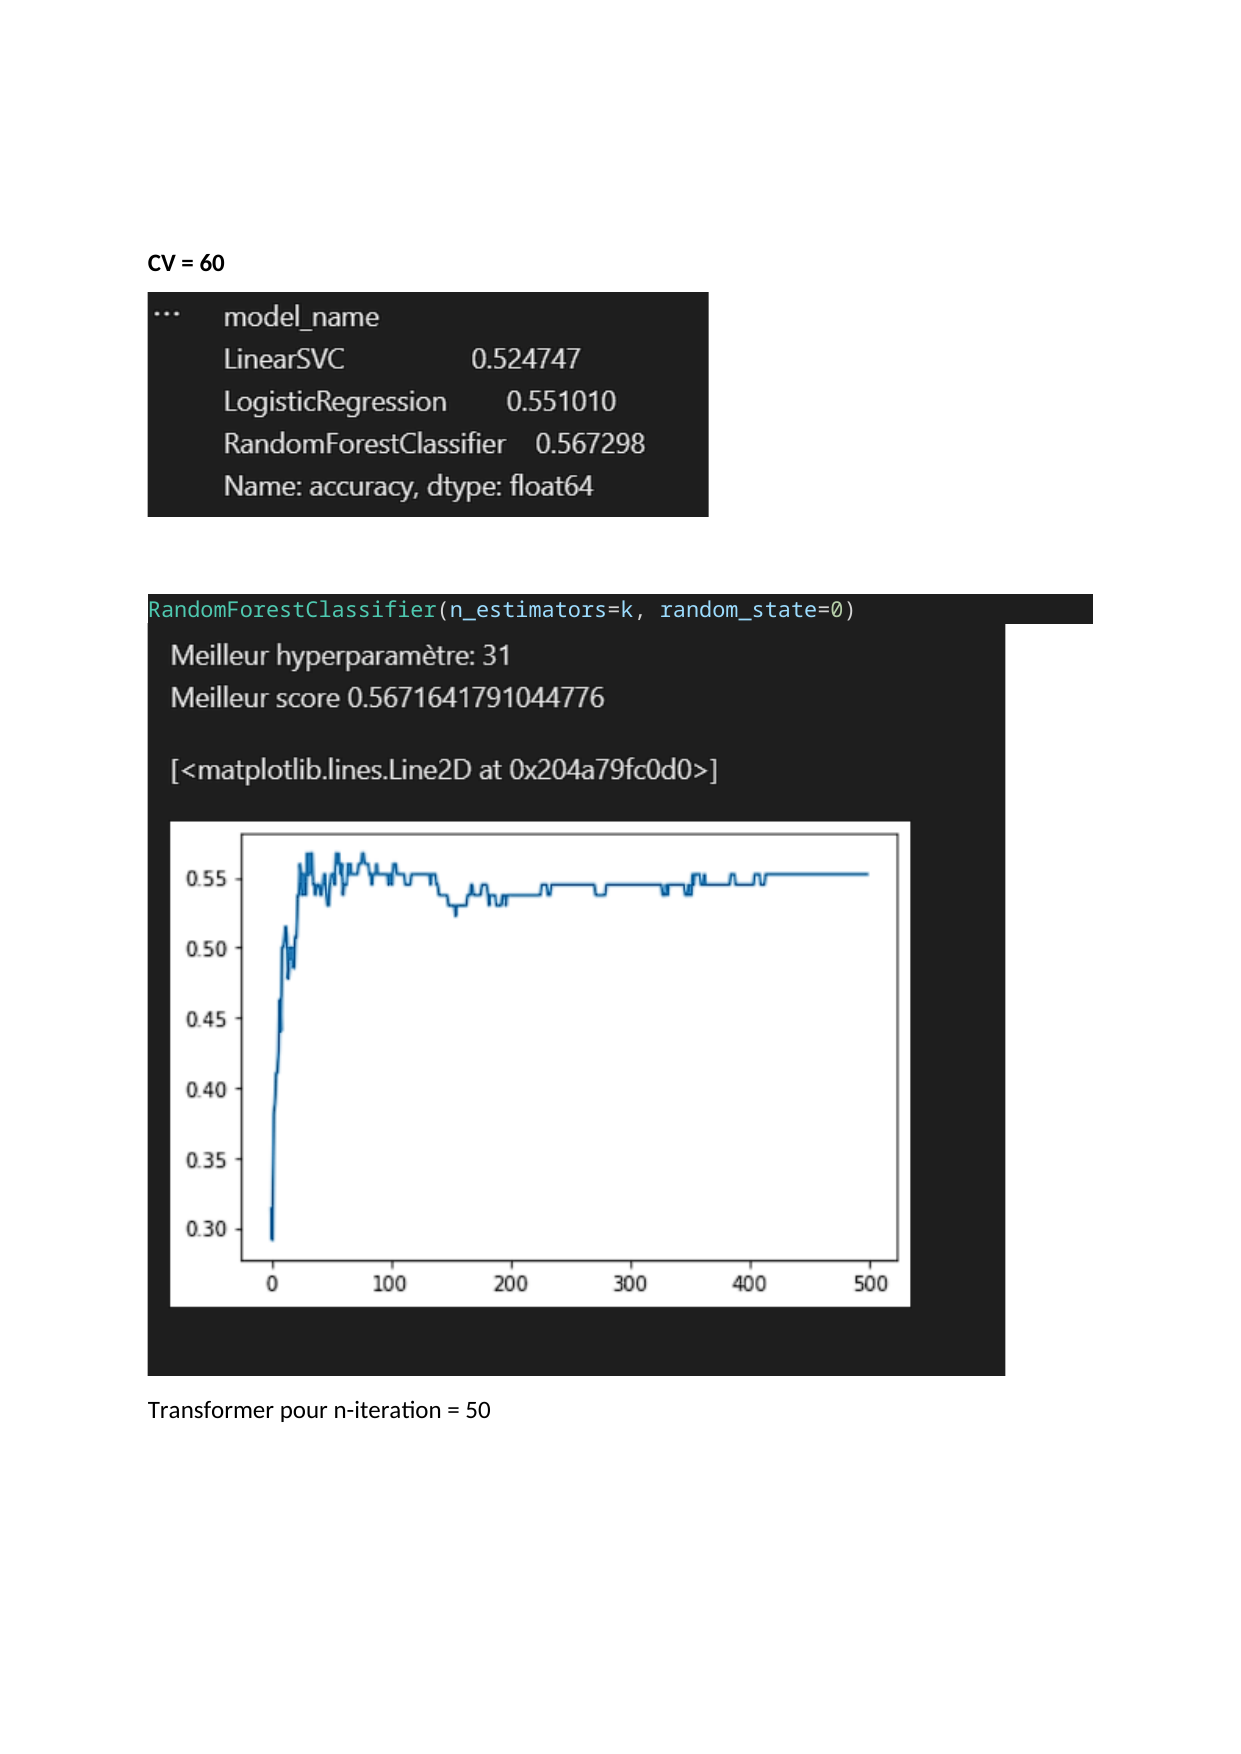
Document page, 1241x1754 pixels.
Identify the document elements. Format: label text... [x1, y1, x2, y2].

text Transformer pour n-iteration = 50 [148, 1394, 1093, 1424]
picture [147, 292, 709, 517]
text RandomForestClassifier(n_estimators=k, random_state=0) [148, 594, 1093, 624]
text CV = 60 [148, 247, 1093, 277]
picture [147, 623, 1006, 1376]
